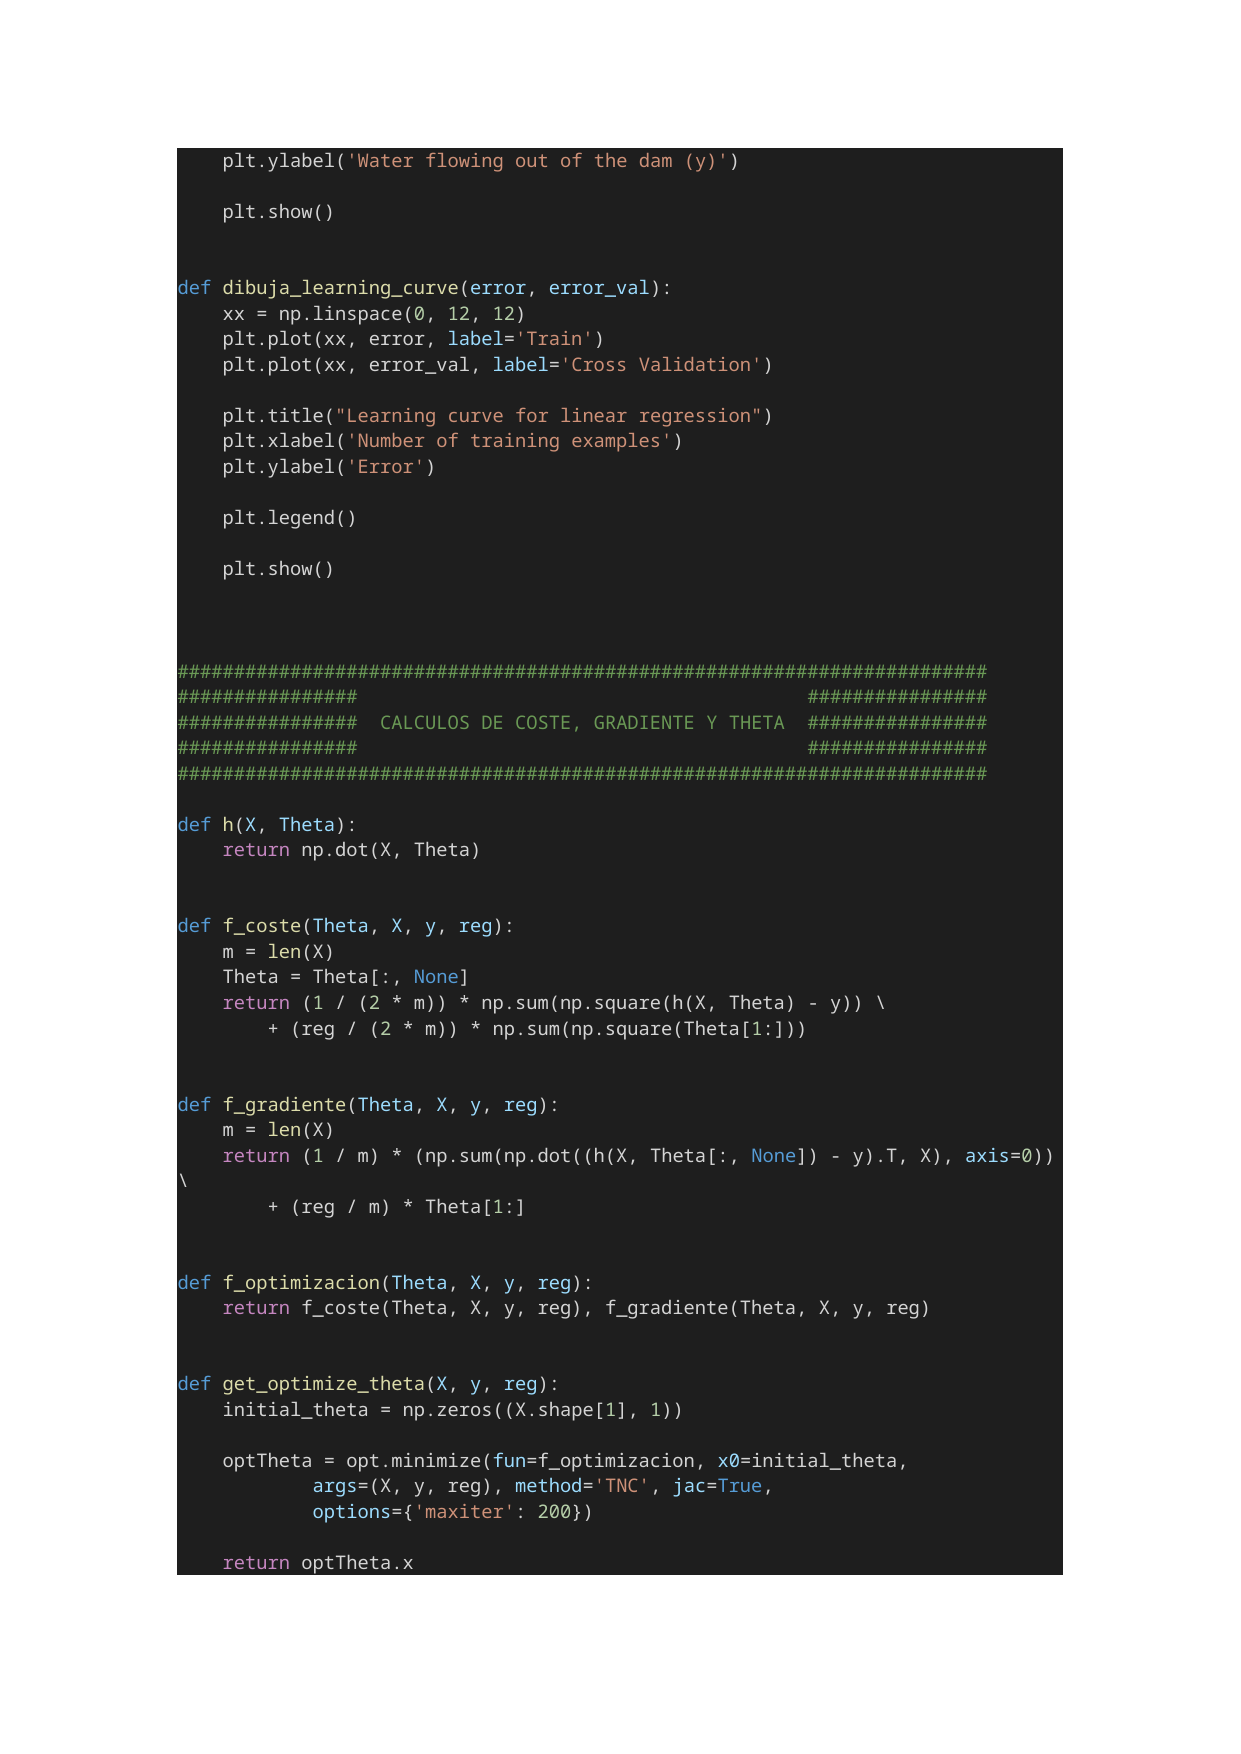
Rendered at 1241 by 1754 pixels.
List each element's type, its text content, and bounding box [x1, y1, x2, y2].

text optTheta = opt.minimize(fun=f_optimizacion, x0=initial_theta, [177, 1447, 1063, 1473]
text plt.ylabel('Error') [177, 453, 1063, 479]
text options={'maxiter': 200}) [177, 1498, 1063, 1524]
text return f_coste(Theta, X, y, reg), f_gradiente(Theta, X, y, reg) [177, 1294, 1063, 1320]
text Theta = Theta[:, None] [177, 964, 1063, 989]
text return np.dot(X, Theta) [177, 837, 1063, 862]
text plt.ylabel('Water flowing out of the dam (y)') [177, 148, 1063, 173]
text initial_theta = np.zeros((X.shape[1], 1)) [177, 1396, 1063, 1422]
text ######################################################################## [177, 658, 1063, 684]
text xx = np.linspace(0, 12, 12) [177, 300, 1063, 326]
text def f_gradiente(Theta, X, y, reg): [177, 1091, 1063, 1116]
text return (1 / (2 * m)) * np.sum(np.square(h(X, Theta) - y)) \ [177, 989, 1063, 1015]
text plt.legend() [177, 504, 1063, 530]
text args=(X, y, reg), method='TNC', jac=True, [177, 1473, 1063, 1498]
text ################ ################ [177, 684, 1063, 709]
text ################ ################ [177, 735, 1063, 760]
text plt.show() [177, 199, 1063, 224]
text plt.title("Learning curve for linear regression") [177, 402, 1063, 428]
text def h(X, Theta): [177, 811, 1063, 837]
text def get_optimize_theta(X, y, reg): [177, 1371, 1063, 1396]
text return optTheta.x [177, 1549, 1063, 1575]
text m = len(X) [177, 1116, 1063, 1142]
text def f_coste(Theta, X, y, reg): [177, 913, 1063, 938]
text + (reg / (2 * m)) * np.sum(np.square(Theta[1:])) [177, 1015, 1063, 1040]
text return (1 / m) * (np.sum(np.dot((h(X, Theta[:, None]) - y).T, X), axis=0)) \ [177, 1142, 1063, 1193]
text plt.xlabel('Number of training examples') [177, 428, 1063, 453]
text plt.show() [177, 555, 1063, 581]
text def f_optimizacion(Theta, X, y, reg): [177, 1269, 1063, 1294]
text def dibuja_learning_curve(error, error_val): [177, 275, 1063, 300]
text ######################################################################## [177, 760, 1063, 786]
text plt.plot(xx, error_val, label='Cross Validation') [177, 351, 1063, 377]
text + (reg / m) * Theta[1:] [177, 1193, 1063, 1218]
text plt.plot(xx, error, label='Train') [177, 326, 1063, 351]
text ################ CALCULOS DE COSTE, GRADIENTE Y THETA ################ [177, 709, 1063, 735]
text m = len(X) [177, 938, 1063, 964]
